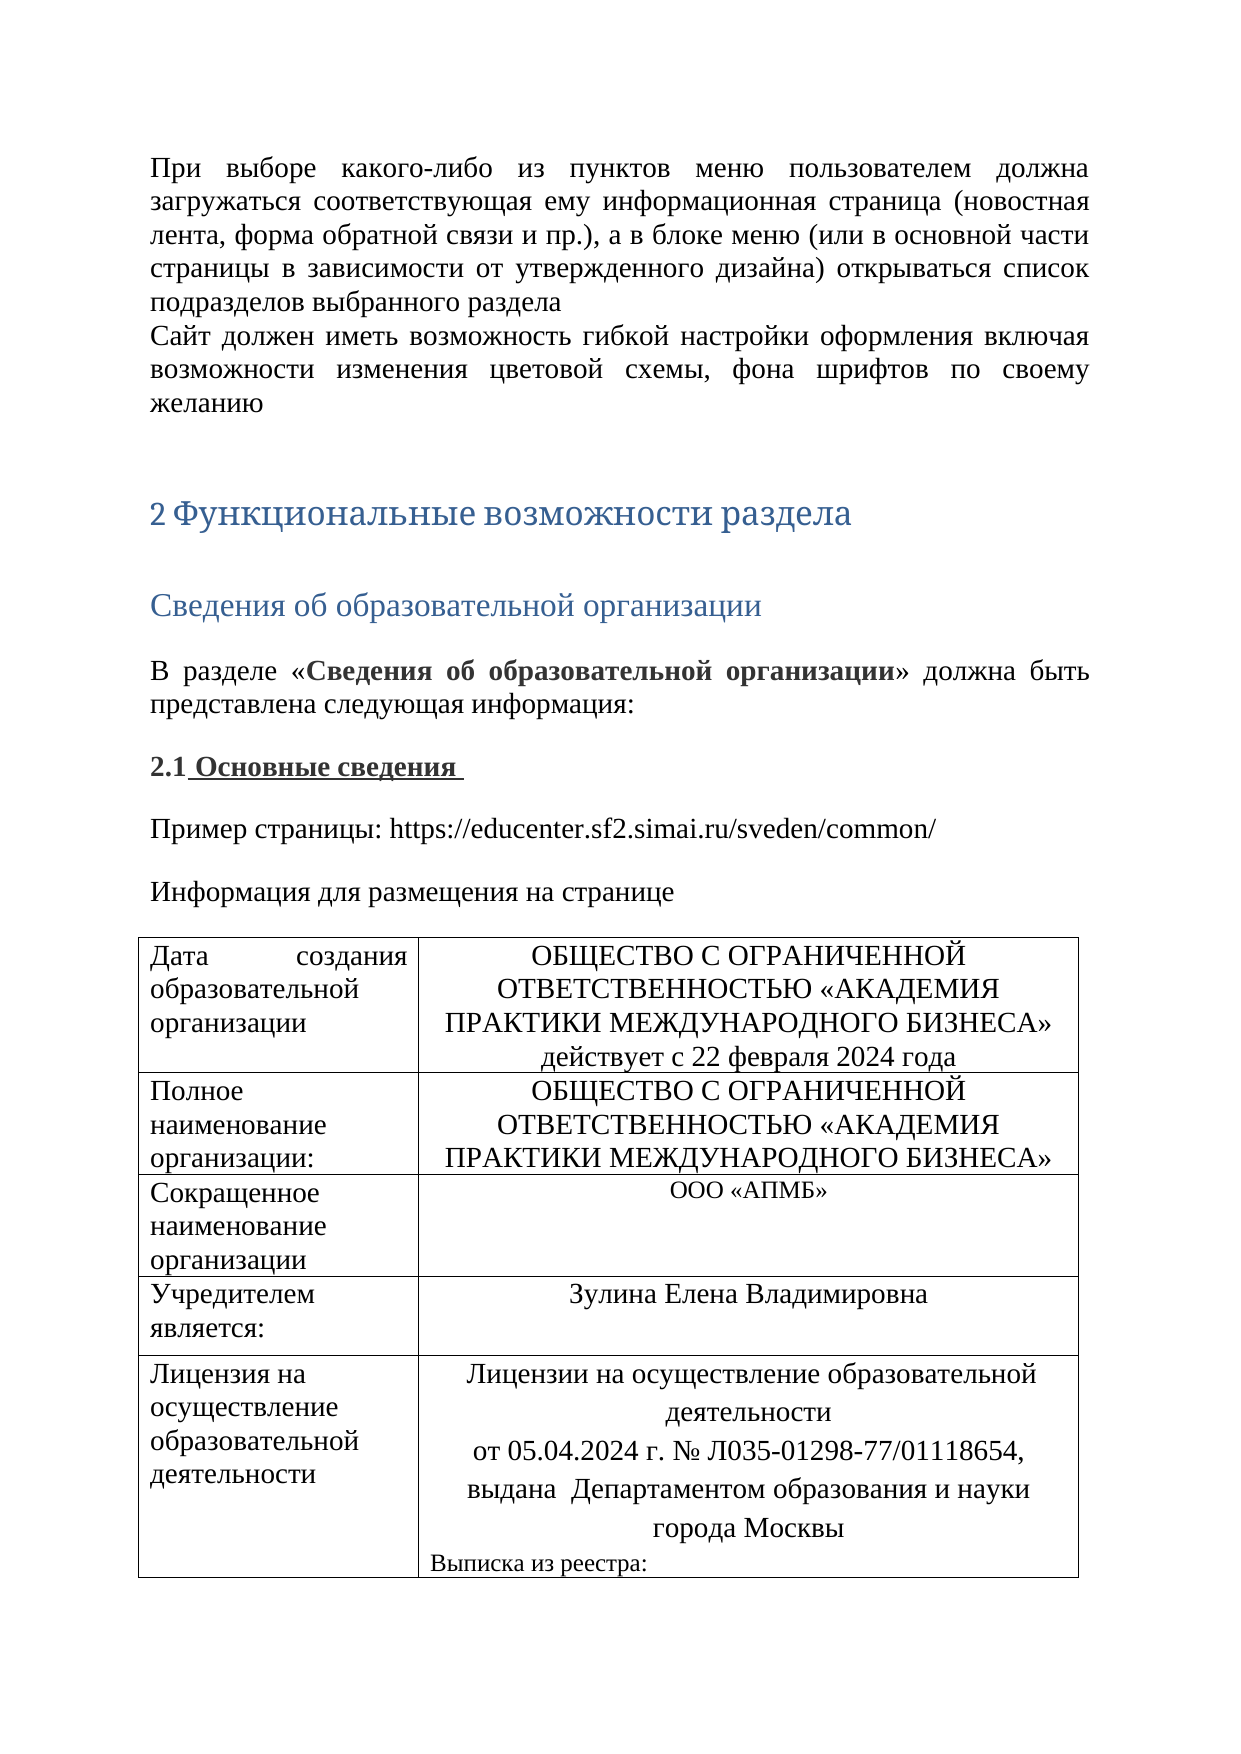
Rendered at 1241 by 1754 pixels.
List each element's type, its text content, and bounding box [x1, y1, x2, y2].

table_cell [139, 1356, 418, 1577]
list Основные сведения [150, 749, 1090, 782]
table_cell Сокращенное наименование организации [139, 1175, 418, 1276]
subtitle Сведения об образовательной организации [150, 585, 1090, 623]
table_cell Учредителем является: [139, 1277, 418, 1355]
table_cell ООО «АПМБ» [419, 1175, 1078, 1276]
text Информация для размещения на странице [150, 874, 1090, 908]
table_cell Зулина Елена Владимировна [419, 1277, 1078, 1355]
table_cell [419, 1356, 1078, 1577]
table_cell ОБЩЕСТВО С ОГРАНИЧЕННОЙ ОТВЕТСТВЕННОСТЬЮ «АКАДЕМИЯ ПРАКТИКИ МЕЖДУНАРОДНОГО БИЗНЕСА» [419, 1073, 1078, 1174]
table_header ОБЩЕСТВО С ОГРАНИЧЕННОЙ ОТВЕТСТВЕННОСТЬЮ «АКАДЕМИЯ ПРАКТИКИ МЕЖДУНАРОДНОГО БИЗНЕСА» действует с 22 февраля 2024 года [419, 938, 1078, 1072]
text При выборе какого-либо из пунктов меню пользователем должна загружаться соответствующая ему информационная страница (новостная лента, форма обратной связи и пр.), а в блоке меню (или в основной части страницы в зависимости от утвержденного дизайна) открываться список подразделов выбранного раздела [150, 150, 1090, 318]
text В разделе «Сведения об образовательной организации» должна быть представлена следующая информация: [150, 653, 1090, 720]
table_cell Полное наименование организации: [139, 1073, 418, 1174]
text Сайт должен иметь возможность гибкой настройки оформления включая возможности изменения цветовой схемы, фона шрифтов по своему желанию [150, 318, 1090, 418]
text Пример страницы: https://educenter.sf2.simai.ru/sveden/common/ [150, 812, 1090, 845]
table_header Дата создания образовательной организации [139, 938, 418, 1072]
subtitle 2 Функциональные возможности раздела [150, 496, 1090, 534]
